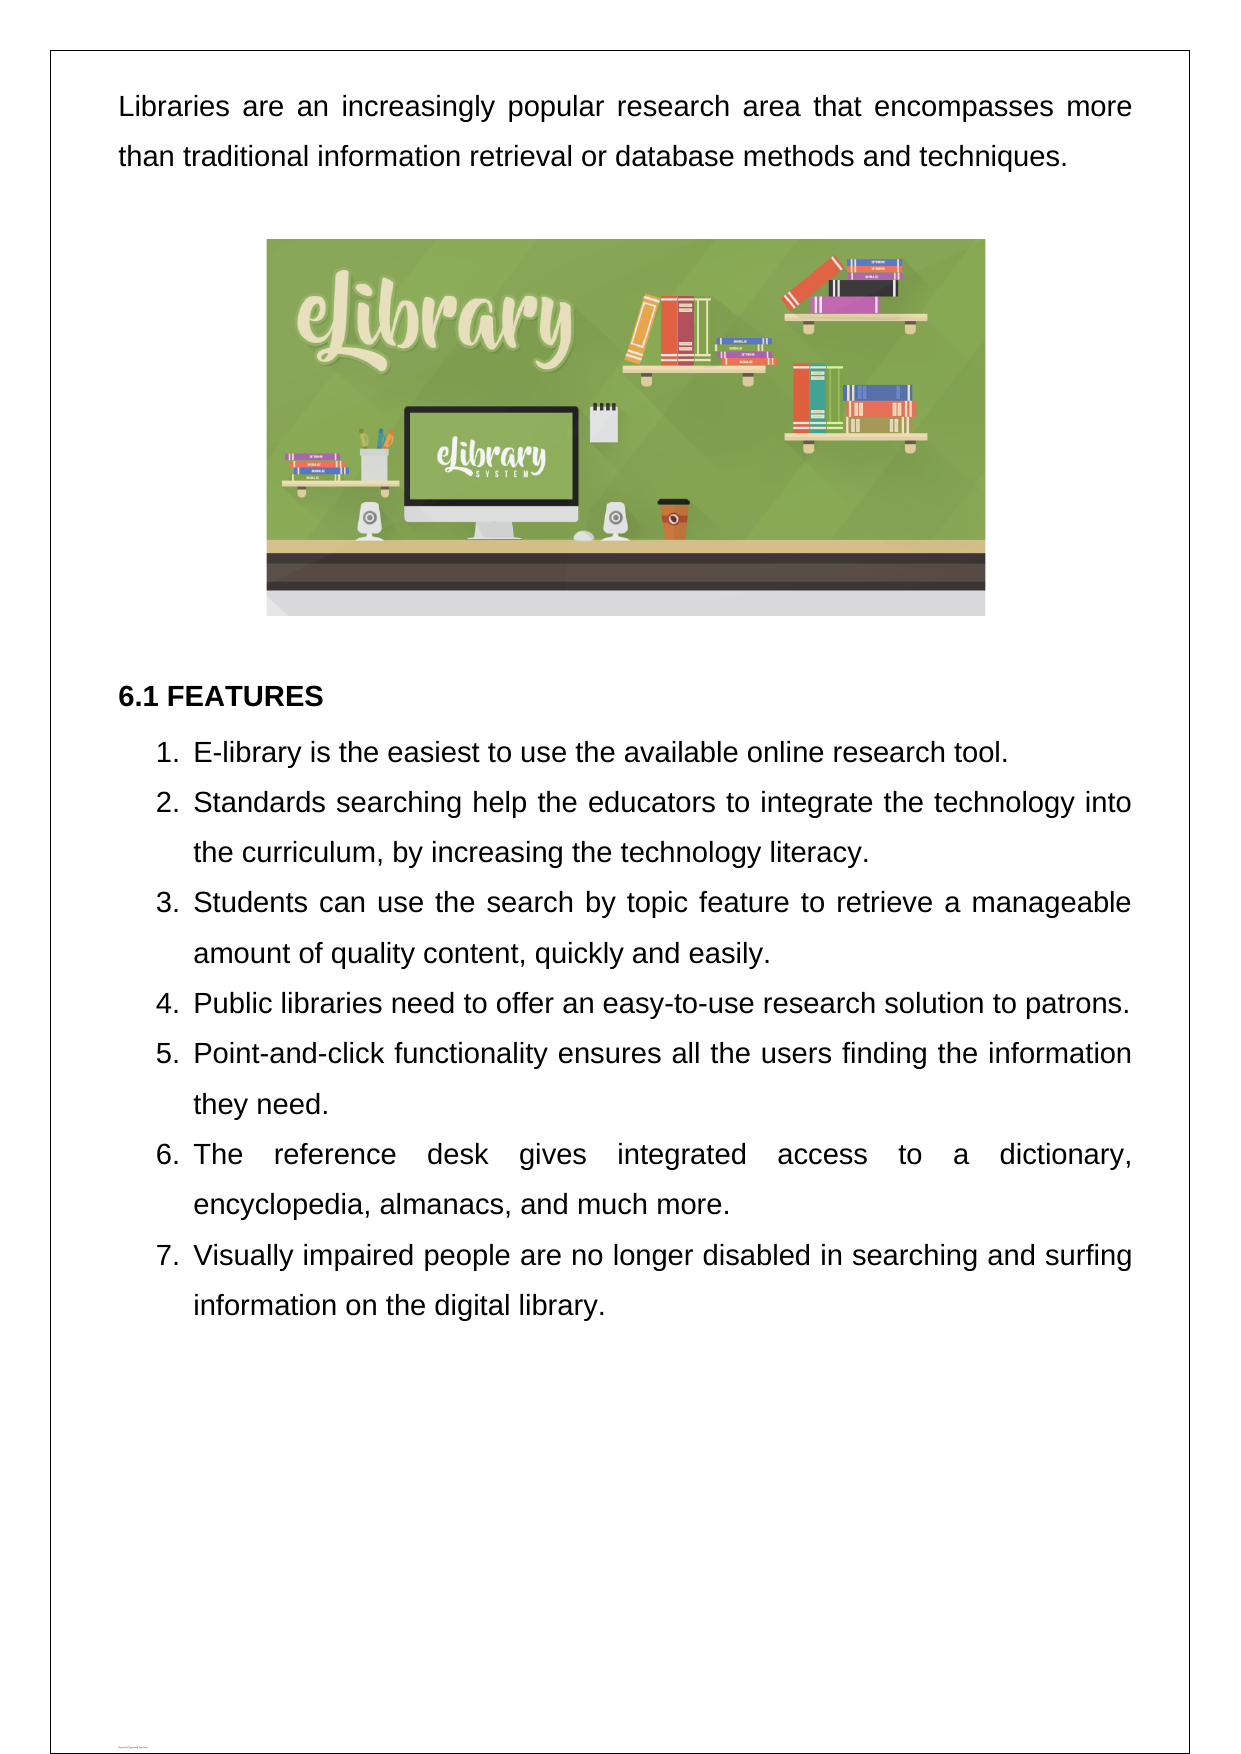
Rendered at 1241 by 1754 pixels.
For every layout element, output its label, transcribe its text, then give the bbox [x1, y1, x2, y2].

list The reference desk gives integrated access to a dictionary, encyclopedia, almanacs, and much more. [156, 1137, 1134, 1221]
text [118, 89, 1134, 172]
list Standards searching help the educators to integrate the technology into the curriculum, by increasing the technology literacy. [156, 785, 1134, 869]
list E-library is the easiest to use the available online research tool. [156, 734, 1134, 768]
list Point-and-click functionality ensures all the users finding the information they need. [156, 1036, 1134, 1120]
text 6.1 FEATURES [118, 679, 1134, 713]
list Visually impaired people are no longer disabled in searching and surfing information on the digital library. [156, 1238, 1134, 1322]
list Public libraries need to offer an easy-to-use research solution to patrons. [156, 986, 1134, 1020]
list Students can use the search by topic feature to retrieve a manageable amount of quality content, quickly and easily. [156, 886, 1134, 969]
picture [266, 239, 986, 616]
